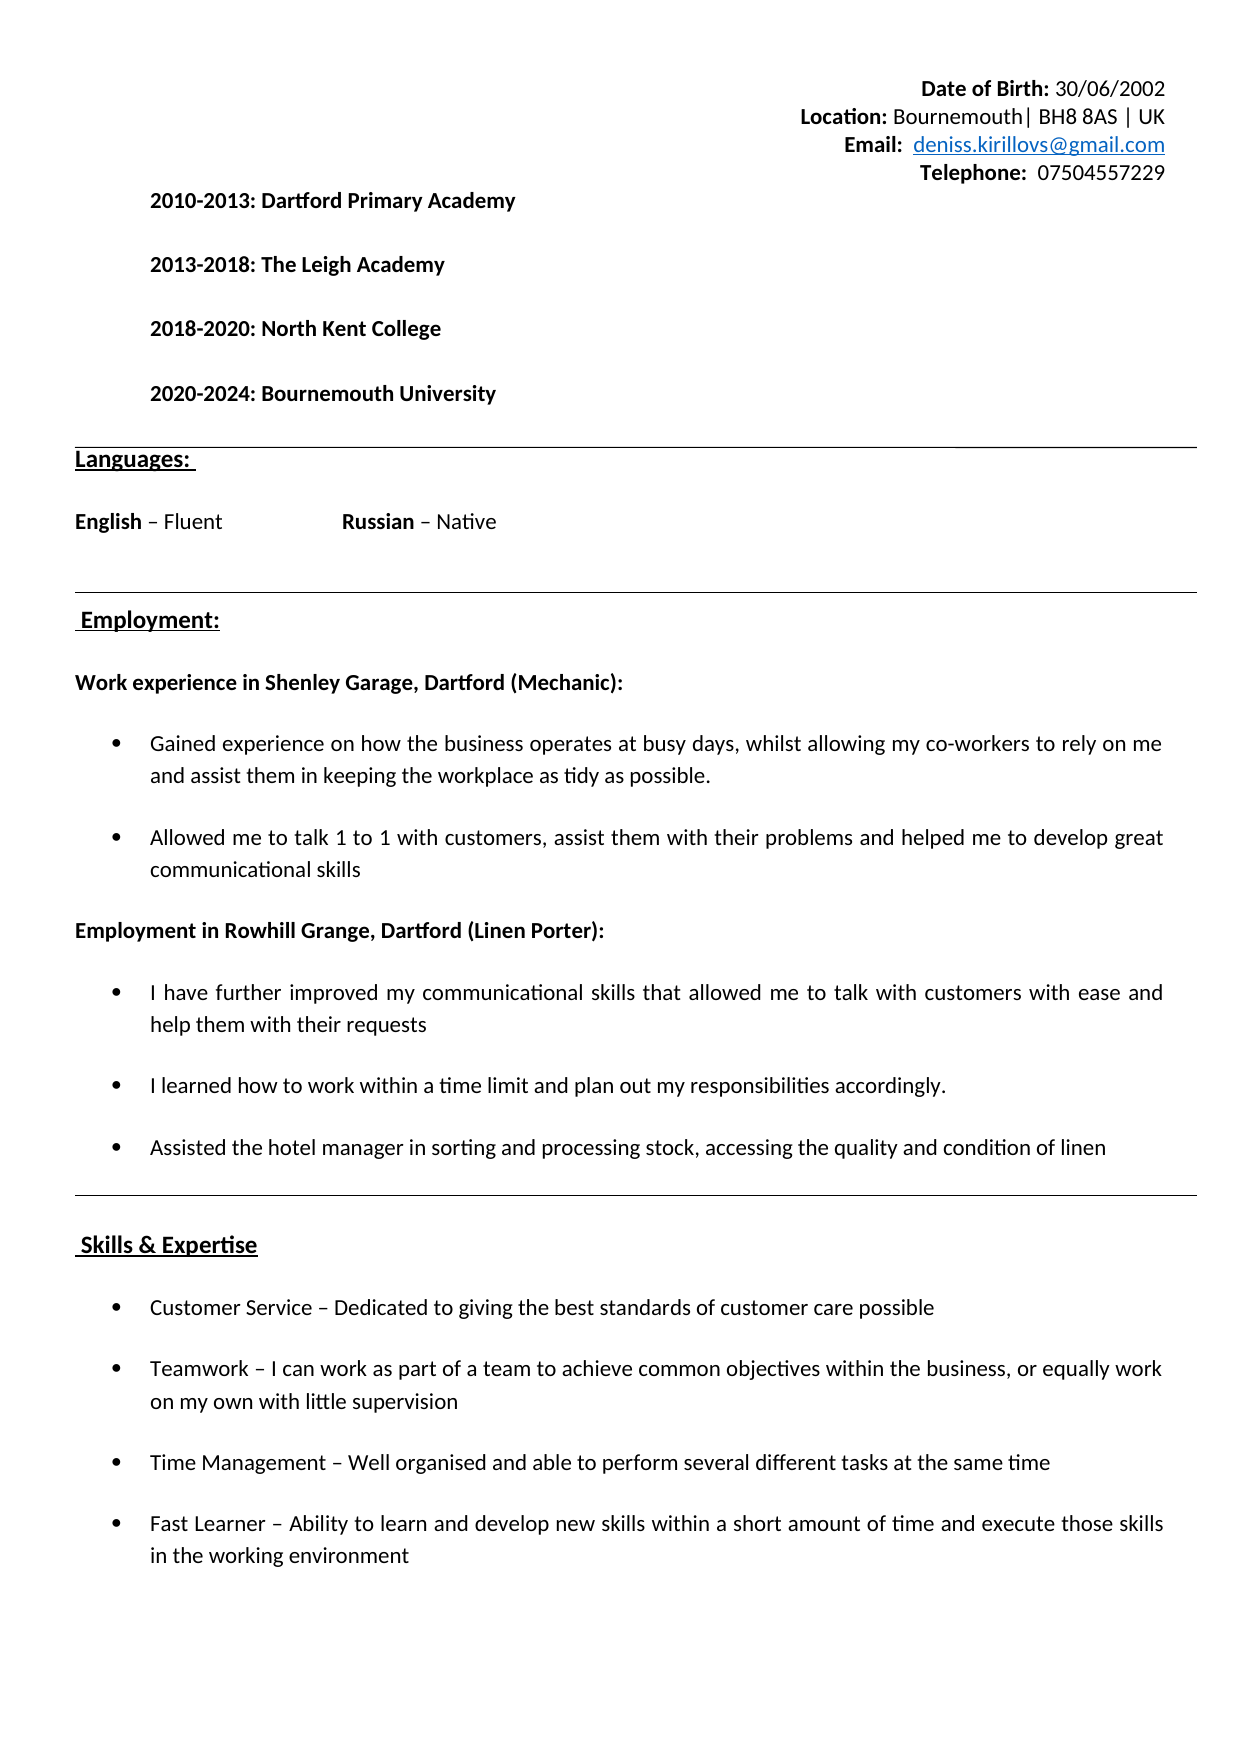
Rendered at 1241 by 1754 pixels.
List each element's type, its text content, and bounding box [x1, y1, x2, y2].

text English – Fluent Russian – Native [75, 507, 1165, 536]
list I have further improved my communicational skills that allowed me to talk with customers with ease and help them with their requests [112, 978, 1165, 1038]
list Gained experience on how the business operates at busy days, whilst allowing my co-workers to rely on me and assist them in keeping the workplace as tidy as possible. [112, 729, 1165, 789]
list Assisted the hotel manager in sorting and processing stock, accessing the quality and condition of linen [112, 1133, 1165, 1161]
text Skills & Expertise [75, 1229, 1165, 1259]
text Work experience in Shenley Garage, Dartford (Mechanic): [75, 668, 1165, 696]
text Employment: [75, 604, 1165, 634]
text Employment in Rowhill Grange, Dartford (Linen Porter): [75, 916, 1165, 944]
list I learned how to work within a time limit and plan out my responsibilities accordingly. [112, 1071, 1165, 1099]
list Fast Learner – Ability to learn and develop new skills within a short amount of time and execute those skills in the working environment [112, 1509, 1165, 1570]
text 2010-2013: Dartford Primary Academy [75, 186, 1165, 214]
list Allowed me to talk 1 to 1 with customers, assist them with their problems and helped me to develop great communicational skills [112, 823, 1165, 883]
text Languages: [75, 448, 1165, 474]
text 2020-2024: Bournemouth University [75, 379, 1165, 407]
text 2018-2020: North Kent College [75, 314, 1165, 343]
text 2013-2018: The Leigh Academy [75, 250, 1165, 278]
list Customer Service – Dedicated to giving the best standards of customer care possible [112, 1293, 1165, 1321]
list Time Management – Well organised and able to perform several different tasks at the same time [112, 1448, 1165, 1476]
list Teamwork – I can work as part of a team to achieve common objectives within the business, or equally work on my own with little supervision [112, 1354, 1165, 1415]
